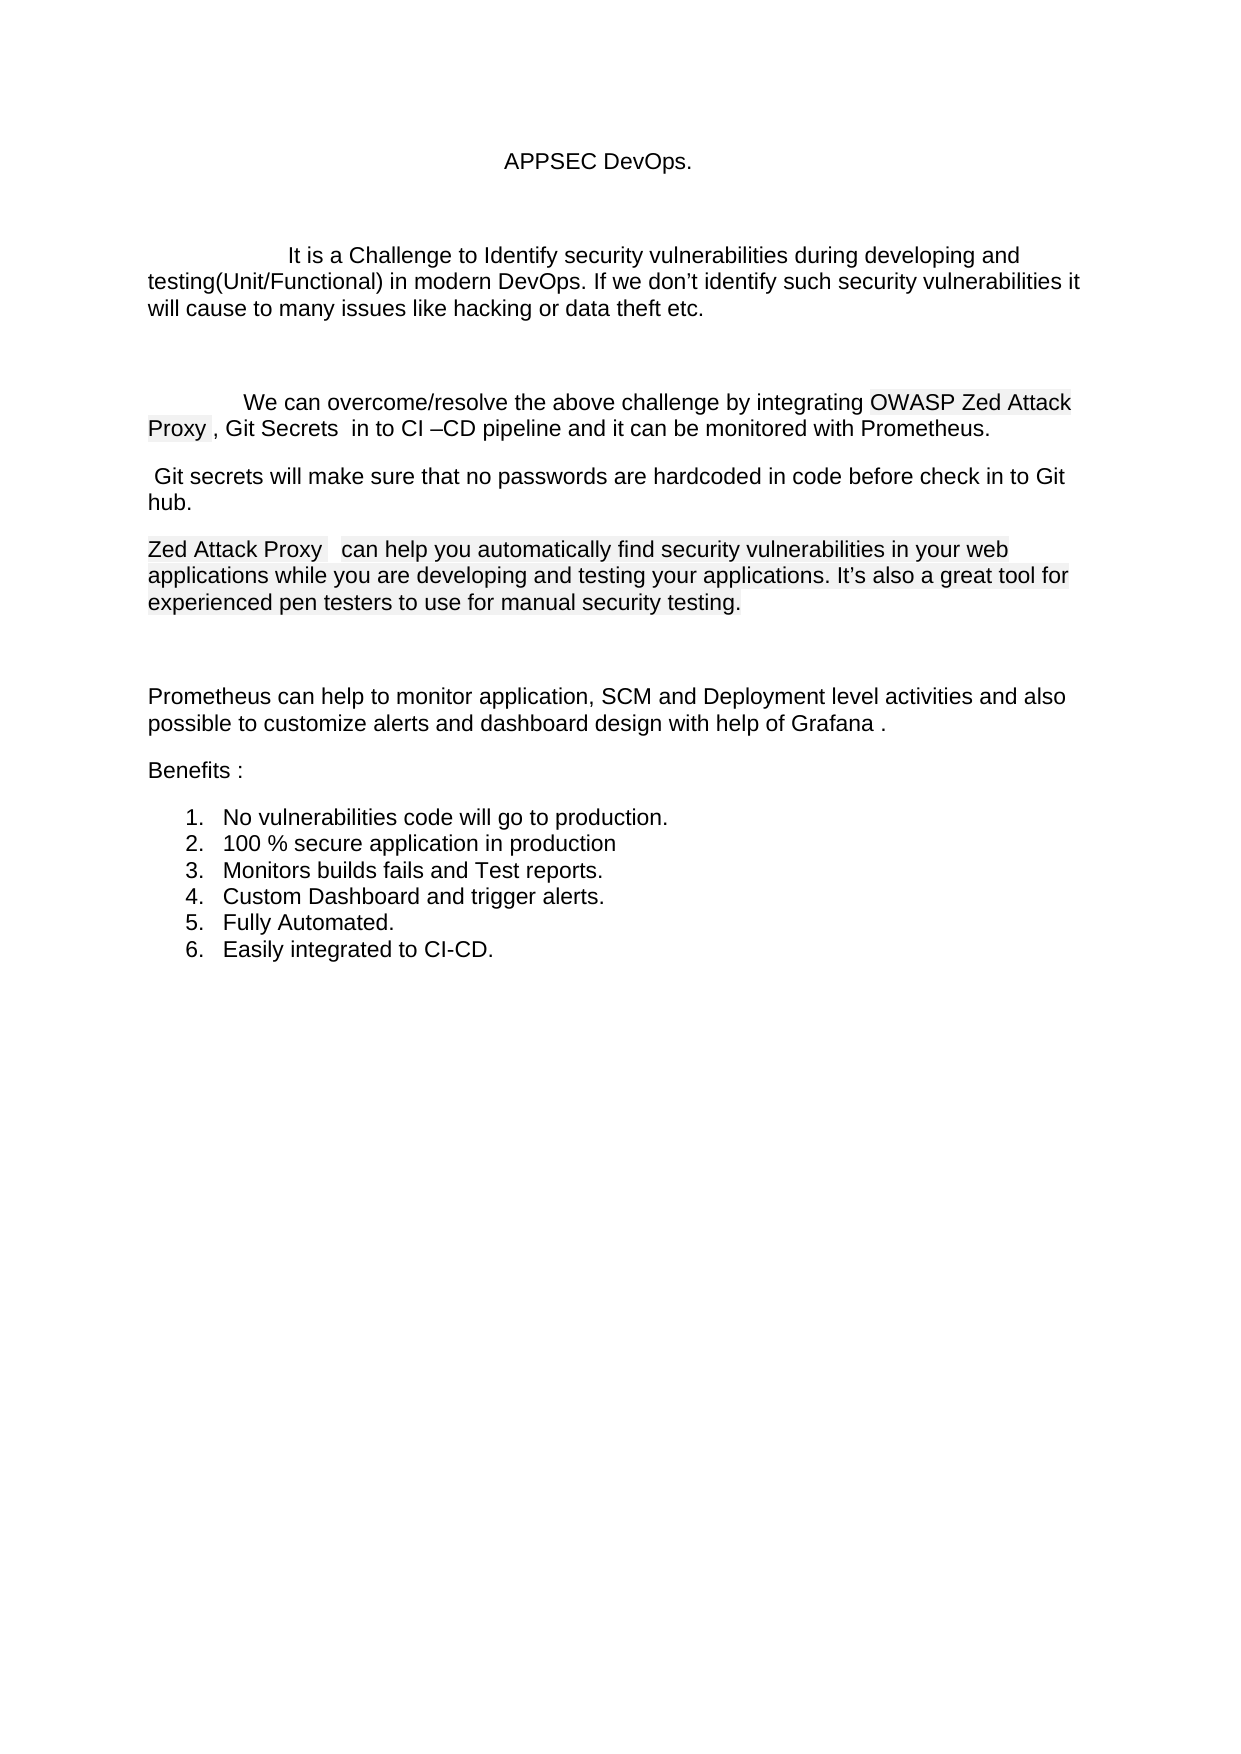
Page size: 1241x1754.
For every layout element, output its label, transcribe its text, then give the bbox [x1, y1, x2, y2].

list No vulnerabilities code will go to production. [185, 804, 1093, 830]
text Prometheus can help to monitor application, SCM and Deployment level activities and also possible to customize alerts and dashboard design with help of Grafana . [148, 683, 1093, 736]
list Custom Dashboard and trigger alerts. [185, 883, 1093, 909]
text It is a Challenge to Identify security vulnerabilities during developing and testing(Unit/Functional) in modern DevOps. If we don’t identify such security vulnerabilities it will cause to many issues like hacking or data theft etc. [148, 242, 1093, 321]
list Fully Automated. [185, 909, 1093, 936]
text Benefits : [148, 757, 1093, 783]
list Monitors builds fails and Test reports. [185, 857, 1093, 883]
text Git secrets will make sure that no passwords are hardcoded in code before check in to Git hub. [148, 463, 1093, 515]
list Easily integrated to CI-CD. [185, 936, 1093, 962]
text Zed Attack Proxy can help you automatically find security vulnerabilities in your web applications while you are developing and testing your applications. It’s also a great tool for experienced pen testers to use for manual security testing. [148, 536, 1093, 615]
text We can overcome/resolve the above challenge by integrating OWASP Zed Attack Proxy , Git Secrets in to CI –CD pipeline and it can be monitored with Prometheus. [148, 389, 1093, 442]
text APPSEC DevOps. [148, 148, 1093, 174]
list 100 % secure application in production [185, 830, 1093, 857]
